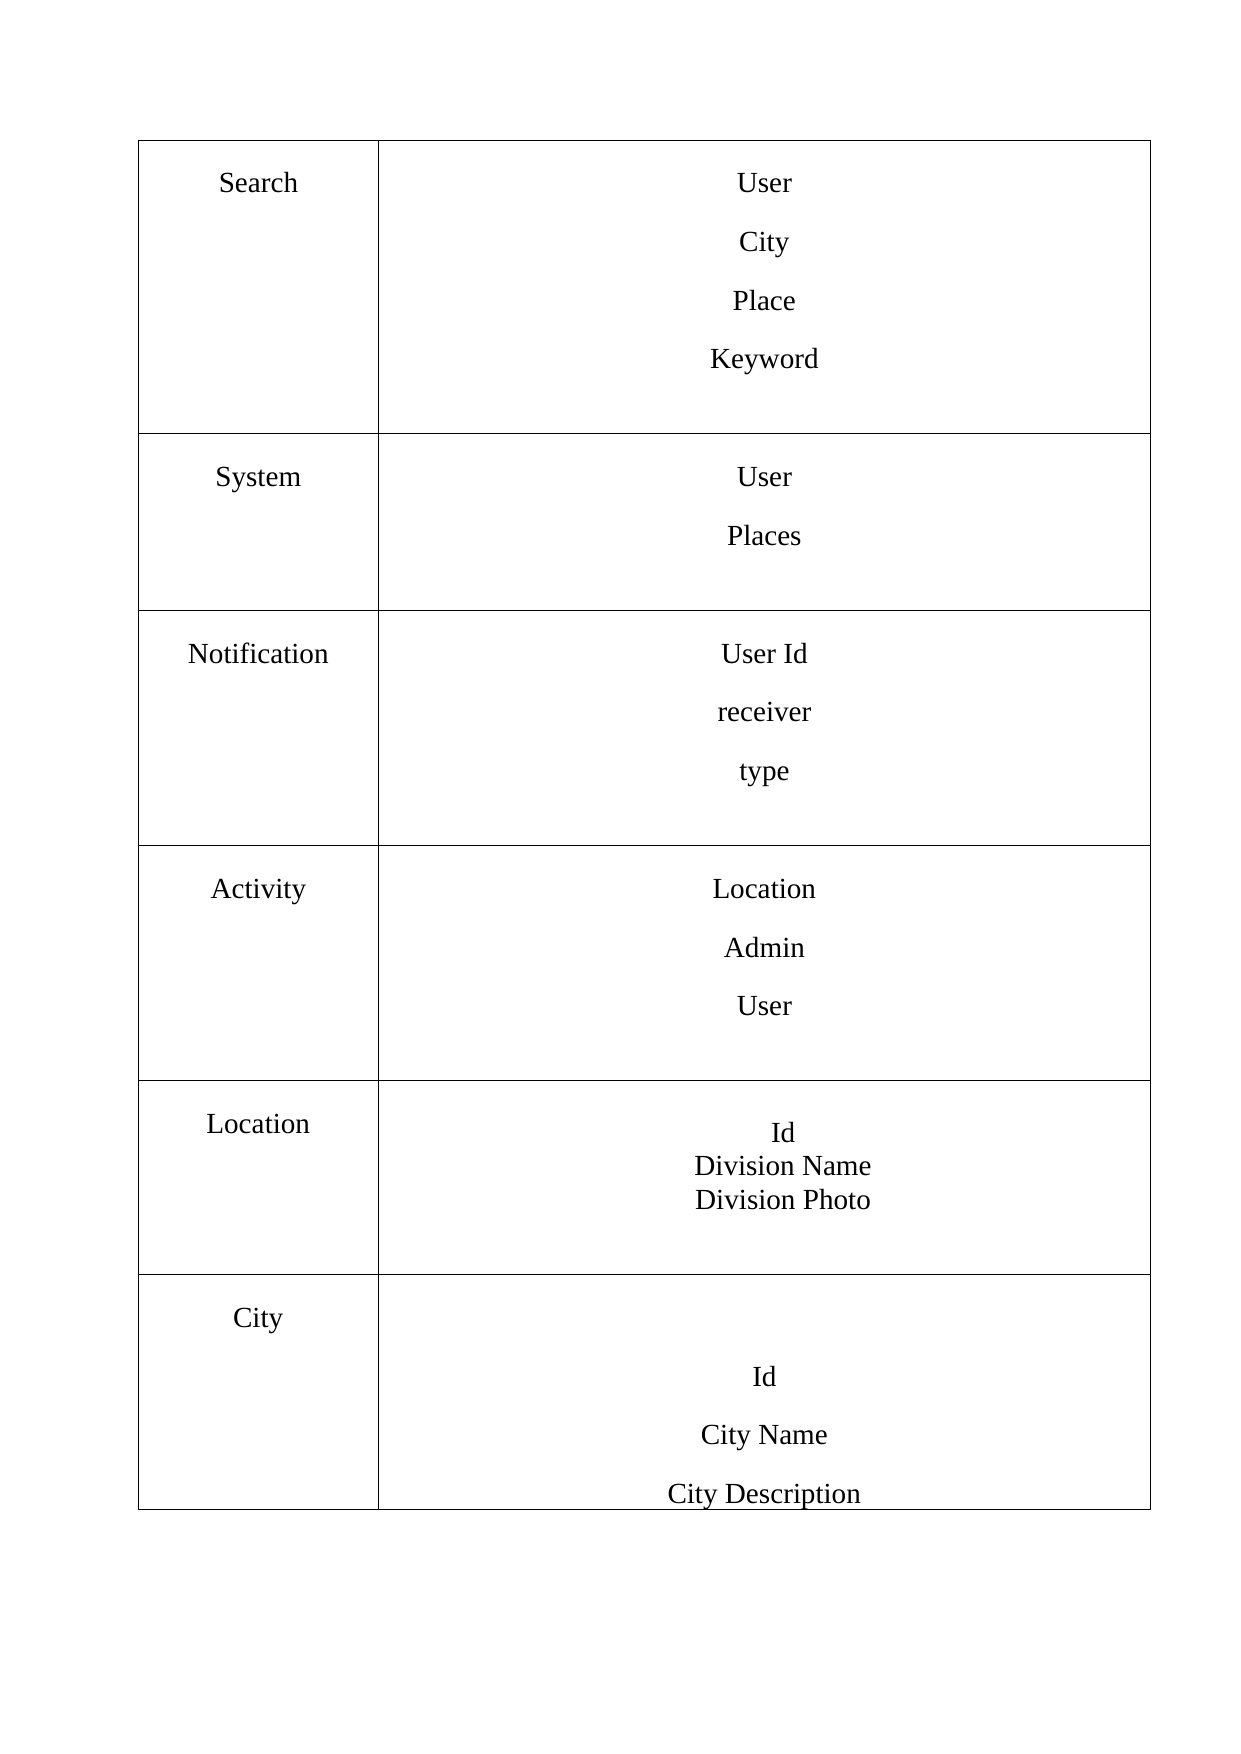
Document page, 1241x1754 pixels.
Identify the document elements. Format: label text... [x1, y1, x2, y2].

table_cell User City Place Keyword [379, 141, 1150, 433]
table_cell Location Admin User [379, 846, 1150, 1080]
table_cell Notification [139, 611, 378, 845]
table_cell Search [139, 141, 378, 433]
table_cell Activity [139, 846, 378, 1080]
table_cell Location [139, 1081, 378, 1274]
table_cell Id Division Name Division Photo [379, 1081, 1150, 1274]
table_cell User Places [379, 434, 1150, 610]
table_cell City [139, 1275, 378, 1509]
table_cell User Id receiver type [379, 611, 1150, 845]
table_cell System [139, 434, 378, 610]
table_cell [379, 1275, 1150, 1509]
